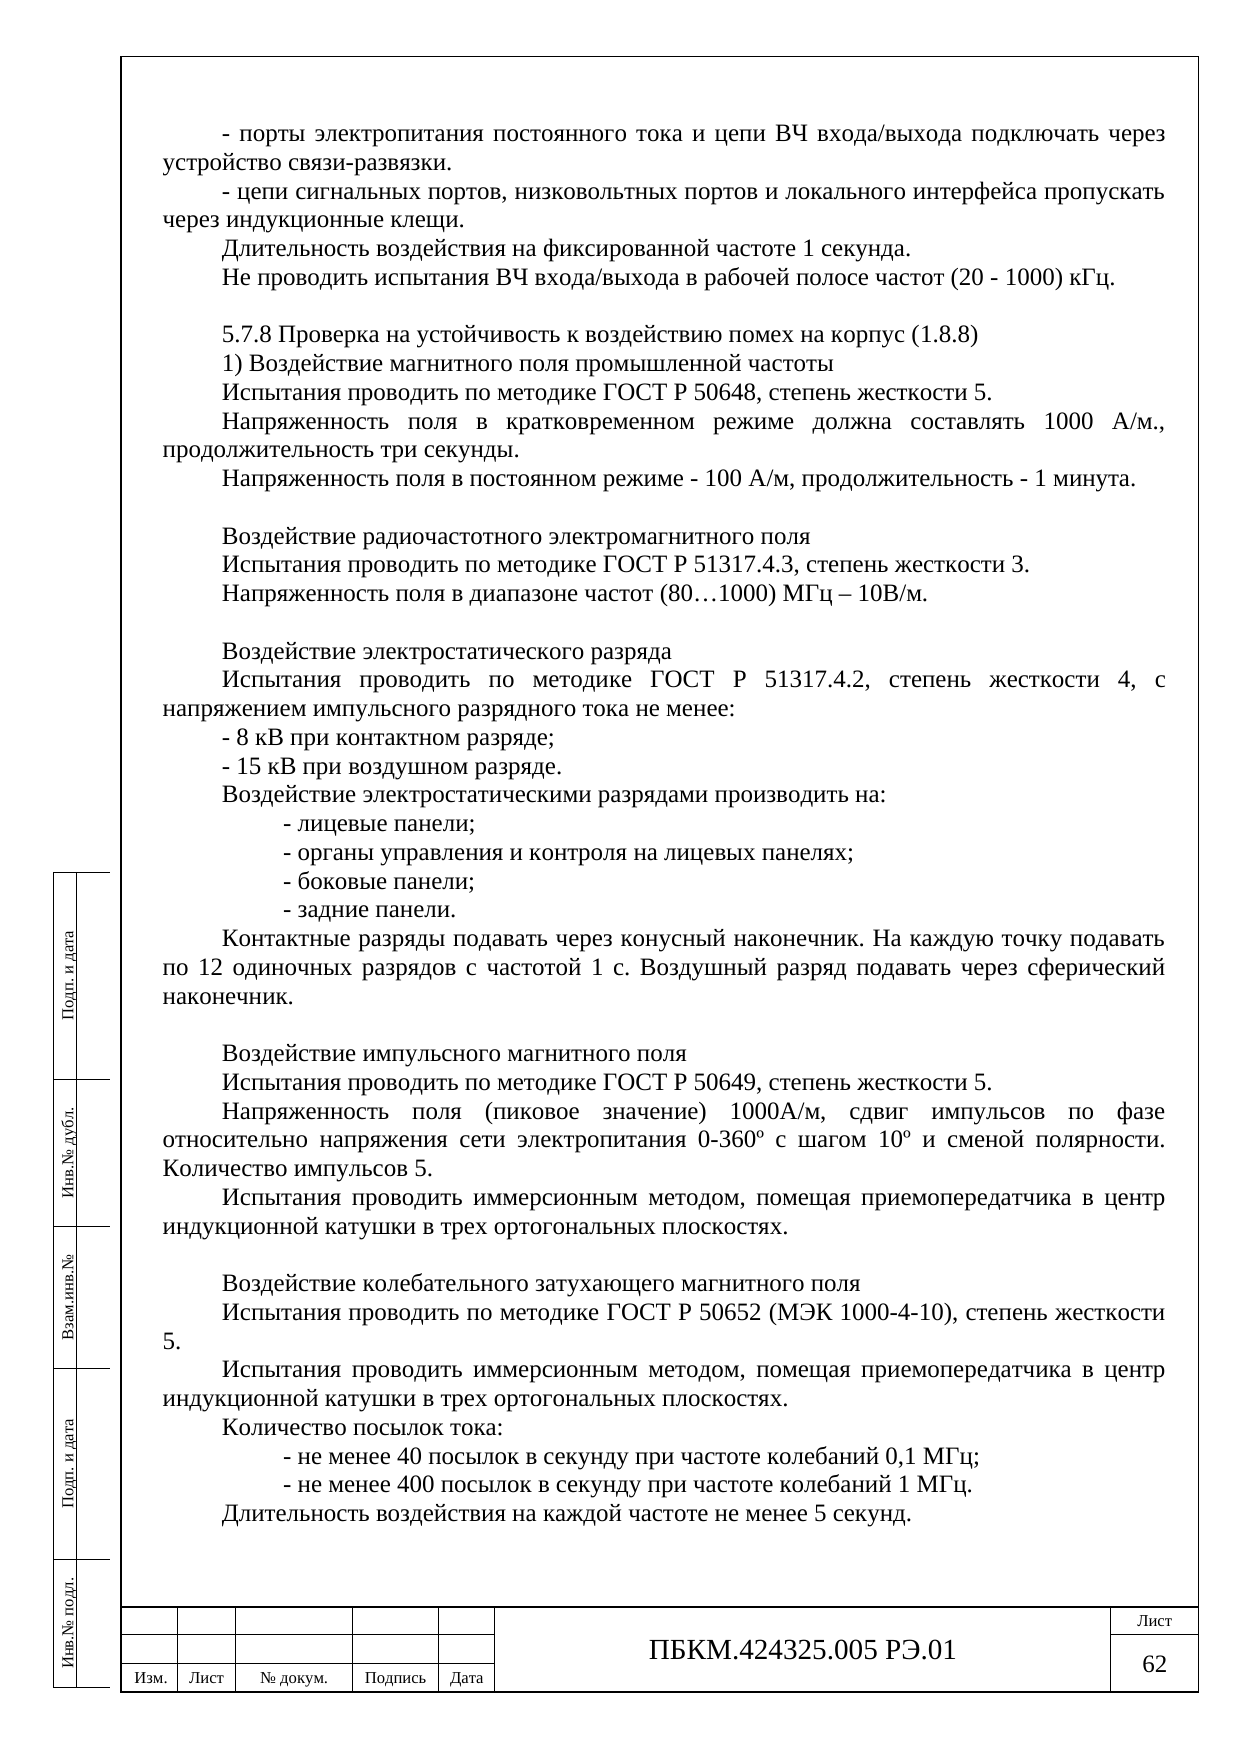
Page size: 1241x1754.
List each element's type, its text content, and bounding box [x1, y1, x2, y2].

text Напряженность поля в кратковременном режиме должна составлять 1000 А/м., продолжительность три секунды. [162, 406, 1166, 463]
text Испытания проводить по методике ГОСТ Р 50652 (МЭК 1000-4-10), степень жесткости 5. [162, 1297, 1166, 1354]
text - 8 кВ при контактном разряде; [162, 722, 1166, 751]
list Проверка на устойчивость к воздействию помех на корпус (1.8.8) [162, 319, 1166, 348]
text Контактные разряды подавать через конусный наконечник. На каждую точку подавать по 12 одиночных разрядов с частотой 1 с. Воздушный разряд подавать через сферический наконечник. [162, 923, 1166, 1009]
text Воздействие электростатического разряда [162, 636, 1166, 664]
text Не проводить испытания ВЧ входа/выхода в рабочей полосе частот (20 - 1000) кГц. [162, 262, 1166, 291]
text Испытания проводить иммерсионным методом, помещая приемопередатчика в центр индукционной катушки в трех ортогональных плоскостях. [162, 1182, 1166, 1239]
text Испытания проводить иммерсионным методом, помещая приемопередатчика в центр индукционной катушки в трех ортогональных плоскостях. [162, 1354, 1166, 1412]
text - боковые панели; [162, 866, 1166, 894]
text Воздействие импульсного магнитного поля [162, 1038, 1166, 1067]
text Воздействие электростатическими разрядами производить на: [162, 779, 1166, 808]
text Количество посылок тока: [162, 1412, 1166, 1441]
text Длительность воздействия на фиксированной частоте 1 секунда. [162, 233, 1166, 262]
text Длительность воздействия на каждой частоте не менее 5 секунд. [162, 1498, 1166, 1527]
text - не менее 40 посылок в секунду при частоте колебаний 0,1 МГц; [162, 1441, 1166, 1469]
text - не менее 400 посылок в секунду при частоте колебаний 1 МГц. [162, 1469, 1166, 1498]
text Испытания проводить по методике ГОСТ Р 51317.4.2, степень жесткости 4, с напряжением импульсного разрядного тока не менее: [162, 664, 1166, 722]
text - порты электропитания постоянного тока и цепи ВЧ входа/выхода подключать через устройство связи-развязки. [162, 118, 1166, 176]
text Испытания проводить по методике ГОСТ Р 51317.4.3, степень жесткости 3. [162, 549, 1166, 578]
text Воздействие колебательного затухающего магнитного поля [162, 1268, 1166, 1297]
text - органы управления и контроля на лицевых панелях; [162, 837, 1166, 866]
list Воздействие магнитного поля промышленной частоты [162, 348, 1166, 377]
text Напряженность поля (пиковое значение) 1000А/м, сдвиг импульсов по фазе относительно напряжения сети электропитания 0-360º с шагом 10º и сменой полярности. Количество импульсов 5. [162, 1096, 1166, 1182]
text Испытания проводить по методике ГОСТ Р 50649, степень жесткости 5. [162, 1067, 1166, 1096]
text Воздействие радиочастотного электромагнитного поля [162, 521, 1166, 549]
text - цепи сигнальных портов, низковольтных портов и локального интерфейса пропускать через индукционные клещи. [162, 176, 1166, 233]
text - задние панели. [162, 894, 1166, 923]
text - лицевые панели; [162, 808, 1166, 837]
text Напряженность поля в диапазоне частот (80…1000) МГц – 10В/м. [162, 578, 1166, 607]
text Испытания проводить по методике ГОСТ Р 50648, степень жесткости 5. [162, 377, 1166, 406]
text Напряженность поля в постоянном режиме - 100 А/м, продолжительность - 1 минута. [162, 463, 1166, 492]
text - 15 кВ при воздушном разряде. [162, 751, 1166, 779]
